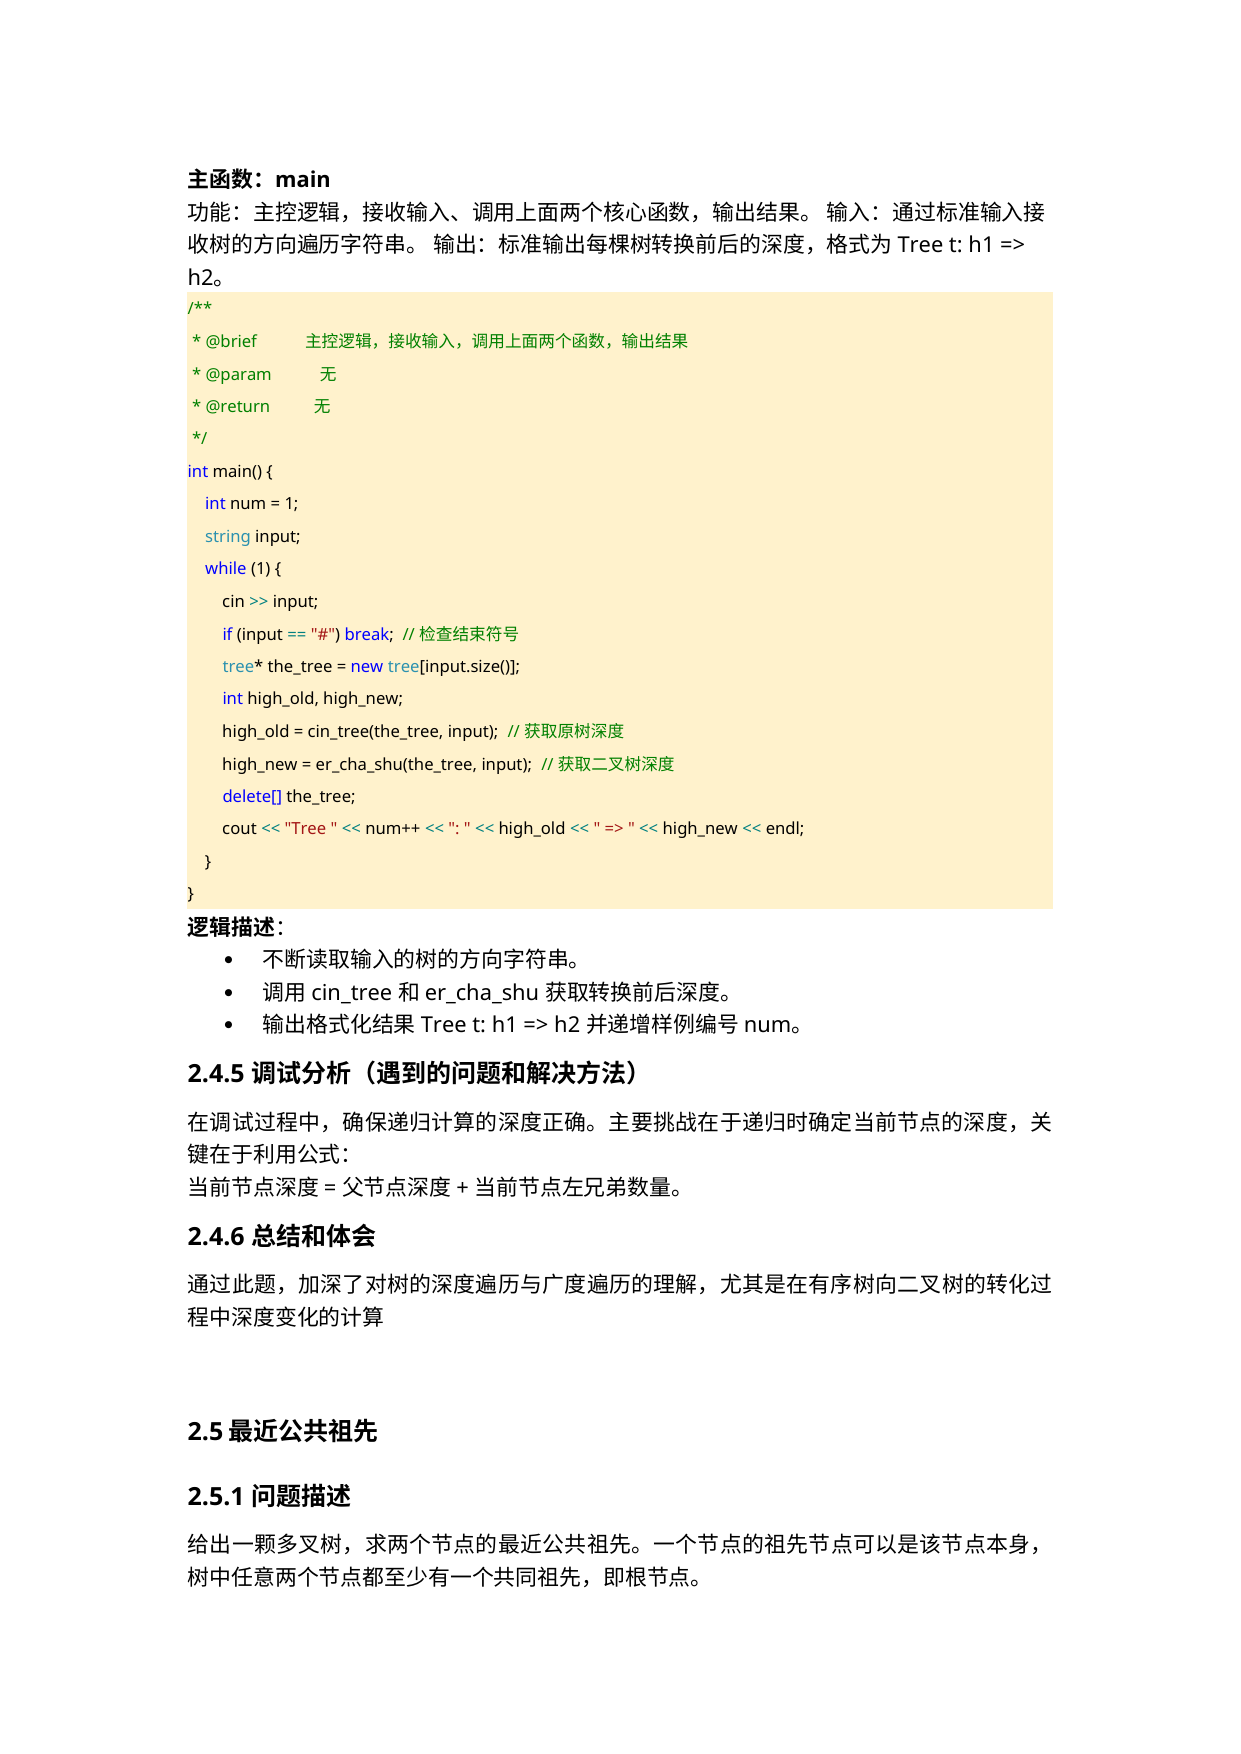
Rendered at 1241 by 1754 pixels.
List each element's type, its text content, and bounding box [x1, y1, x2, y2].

text high_old = cin_tree(the_tree, input); // 获取原树深度 [187, 714, 1053, 747]
text 功能：主控逻辑，接收输入、调用上面两个核心函数，输出结果。 输入：通过标准输入接收树的方向遍历字符串。 输出：标准输出每棵树转换前后的深度，格式为 Tree t: h1 => h2。 [187, 194, 1053, 292]
text string input; [187, 519, 1053, 552]
text * @return 无 [187, 389, 1053, 422]
text /** [187, 292, 1053, 324]
text int num = 1; [187, 487, 1053, 519]
text int main() { [187, 454, 1053, 487]
text 通过此题，加深了对树的深度遍历与广度遍历的理解，尤其是在有序树向二叉树的转化过程中深度变化的计算 [187, 1267, 1053, 1332]
text 在调试过程中，确保递归计算的深度正确。主要挑战在于递归时确定当前节点的深度，关键在于利用公式： 当前节点深度 = 父节点深度 + 当前节点左兄弟数量。 [187, 1104, 1053, 1202]
text high_new = er_cha_shu(the_tree, input); // 获取二叉树深度 [187, 747, 1053, 779]
text cin >> input; [187, 584, 1053, 617]
text } [187, 844, 1053, 877]
text if (input == "#") break; // 检查结束符号 [187, 617, 1053, 649]
text delete[] the_tree; [187, 779, 1053, 812]
text 2.4.6 总结和体会 [187, 1202, 1053, 1267]
text */ [187, 422, 1053, 454]
text cout << "Tree " << num++ << ": " << high_old << " => " << high_new << endl; [187, 812, 1053, 844]
text while (1) { [187, 552, 1053, 584]
text 2.4.5 调试分析（遇到的问题和解决方法） [187, 1039, 1053, 1104]
text 逻辑描述： [187, 909, 1053, 942]
text 给出一颗多叉树，求两个节点的最近公共祖先。一个节点的祖先节点可以是该节点本身，树中任意两个节点都至少有一个共同祖先，即根节点。 [187, 1527, 1053, 1592]
text int high_old, high_new; [187, 682, 1053, 714]
text 2.5最近公共祖先 [187, 1397, 1053, 1462]
list 输出格式化结果 Tree t: h1 => h2 并递增样例编号 num。 [225, 1007, 1053, 1039]
list 不断读取输入的树的方向字符串。 [225, 942, 1053, 974]
subtitle 主函数：main [187, 162, 1053, 194]
text 2.5.1 问题描述 [187, 1462, 1053, 1527]
list 调用 cin_tree 和 er_cha_shu 获取转换前后深度。 [225, 974, 1053, 1007]
text * @brief 主控逻辑，接收输入，调用上面两个函数，输出结果 [187, 324, 1053, 357]
text tree* the_tree = new tree[input.size()]; [187, 649, 1053, 682]
text } [187, 877, 1053, 909]
text * @param 无 [187, 357, 1053, 389]
